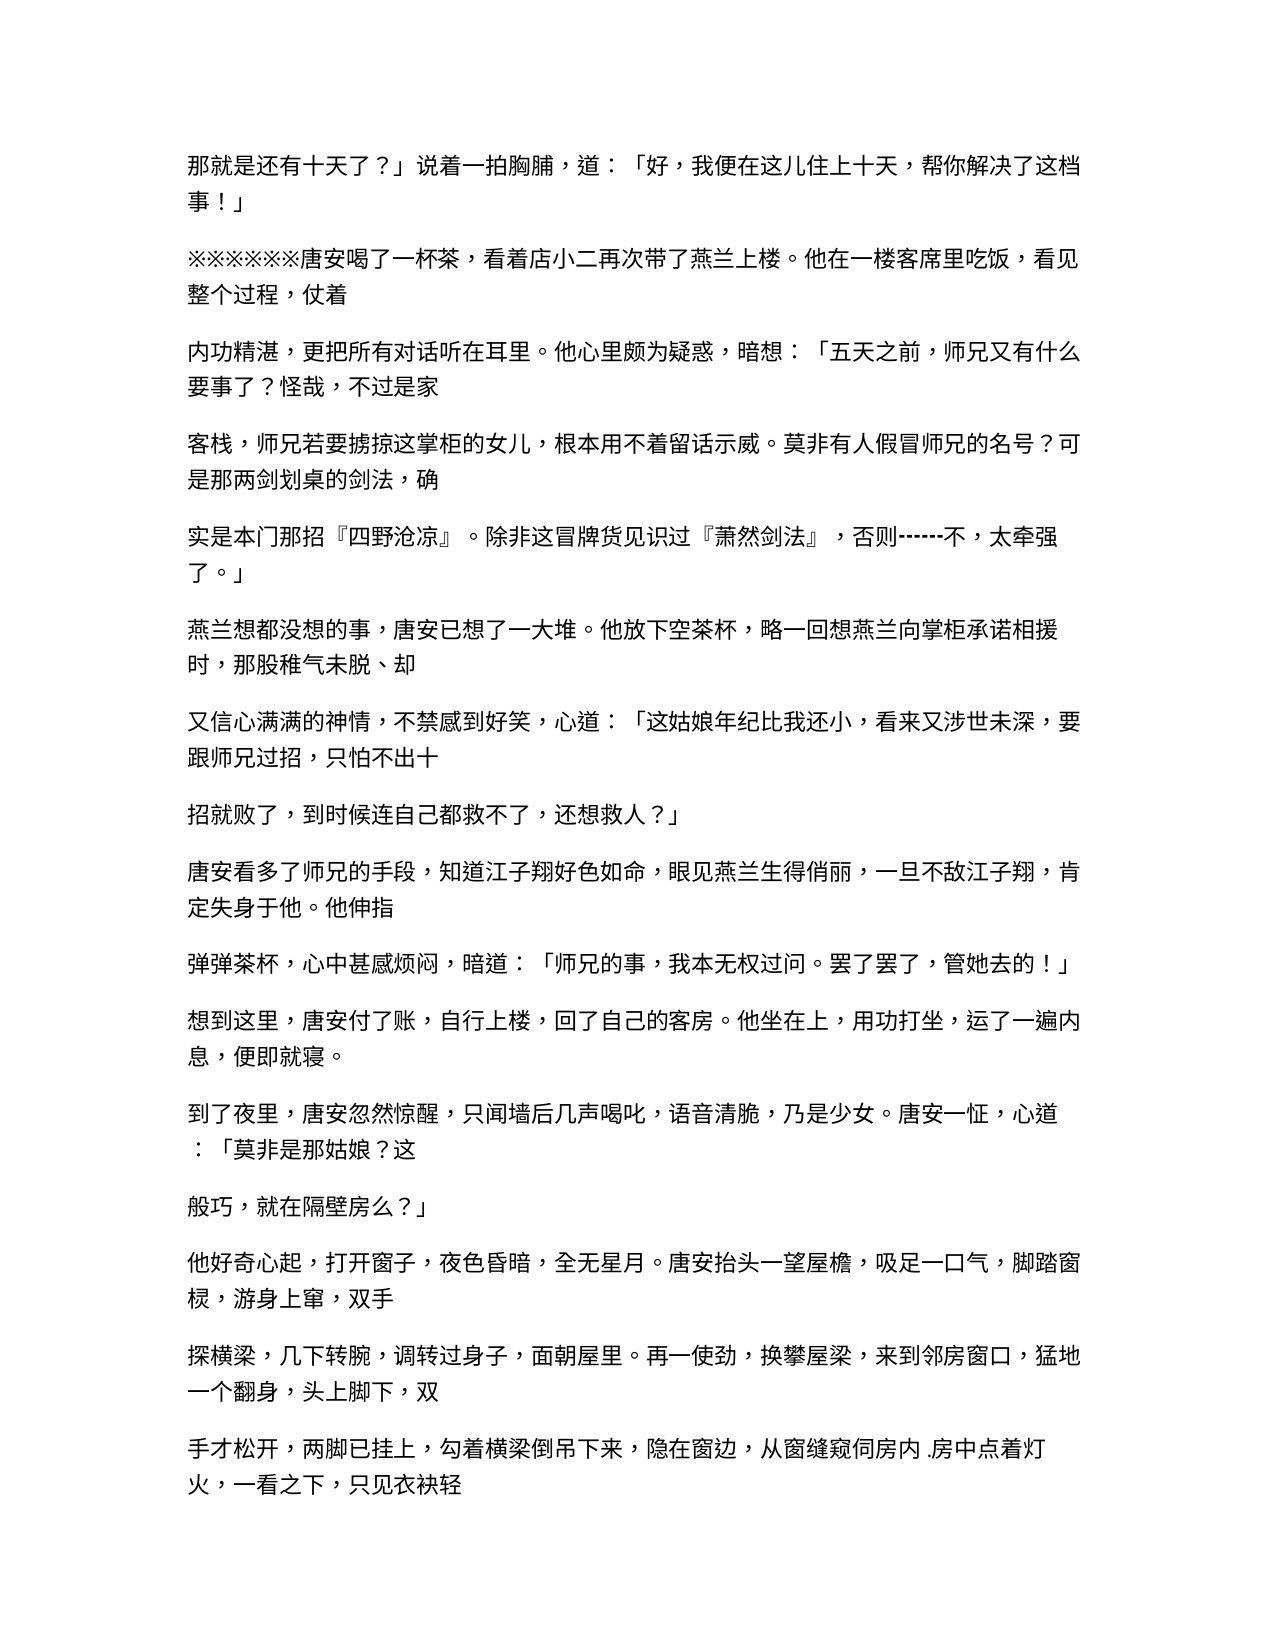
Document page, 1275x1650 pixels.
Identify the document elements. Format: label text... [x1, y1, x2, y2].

text 探横梁，几下转腕，调转过身子，面朝屋里。再一使劲，换攀屋梁，来到邻房窗口，猛地一个翻身，头上脚下，双 [187, 1340, 1087, 1407]
text 客栈，师兄若要掳掠这掌柜的女儿，根本用不着留话示威。莫非有人假冒师兄的名号？可是那两剑划桌的剑法，确 [187, 428, 1087, 495]
text 燕兰想都没想的事，唐安已想了一大堆。他放下空茶杯，略一回想燕兰向掌柜承诺相援时，那股稚气未脱、却 [187, 613, 1087, 681]
text 内功精湛，更把所有对话听在耳里。他心里颇为疑惑，暗想∶「五天之前，师兄又有什么要事了？怪哉，不过是家 [187, 335, 1087, 403]
text 唐安看多了师兄的手段，知道江子翔好色如命，眼见燕兰生得俏丽，一旦不敌江子翔，肯定失身于他。他伸指 [187, 856, 1087, 923]
text 实是本门那招『四野沧凉』。除非这冒牌货见识过『萧然剑法』，否则┅┅不，太牵强了。」 [187, 521, 1087, 588]
text 又信心满满的神情，不禁感到好笑，心道∶「这姑娘年纪比我还小，看来又涉世未深，要跟师兄过招，只怕不出十 [187, 706, 1087, 773]
text 弹弹茶杯，心中甚感烦闷，暗道∶「师兄的事，我本无权过问。罢了罢了，管她去的！」 [187, 948, 1087, 980]
text 想到这里，唐安付了账，自行上楼，回了自己的客房。他坐在上，用功打坐，运了一遍内息，便即就寝。 [187, 1005, 1087, 1072]
text 那就是还有十天了？」说着一拍胸脯，道∶「好，我便在这儿住上十天，帮你解决了这档事！」 [187, 150, 1087, 217]
text 招就败了，到时候连自己都救不了，还想救人？」 [187, 799, 1087, 830]
text 他好奇心起，打开窗子，夜色昏暗，全无星月。唐安抬头一望屋檐，吸足一口气，脚踏窗棂，游身上窜，双手 [187, 1247, 1087, 1314]
text 到了夜里，唐安忽然惊醒，只闻墙后几声喝叱，语音清脆，乃是少女。唐安一怔，心道∶「莫非是那姑娘？这 [187, 1098, 1087, 1165]
text 般巧，就在隔壁房么？」 [187, 1191, 1087, 1222]
text ※※※※※※唐安喝了一杯茶，看着店小二再次带了燕兰上楼。他在一楼客席里吃饭，看见整个过程，仗着 [187, 243, 1087, 310]
text 手才松开，两脚已挂上，勾着横梁倒吊下来，隐在窗边，从窗缝窥伺房内 .房中点着灯火，一看之下，只见衣袂轻 [187, 1433, 1087, 1500]
